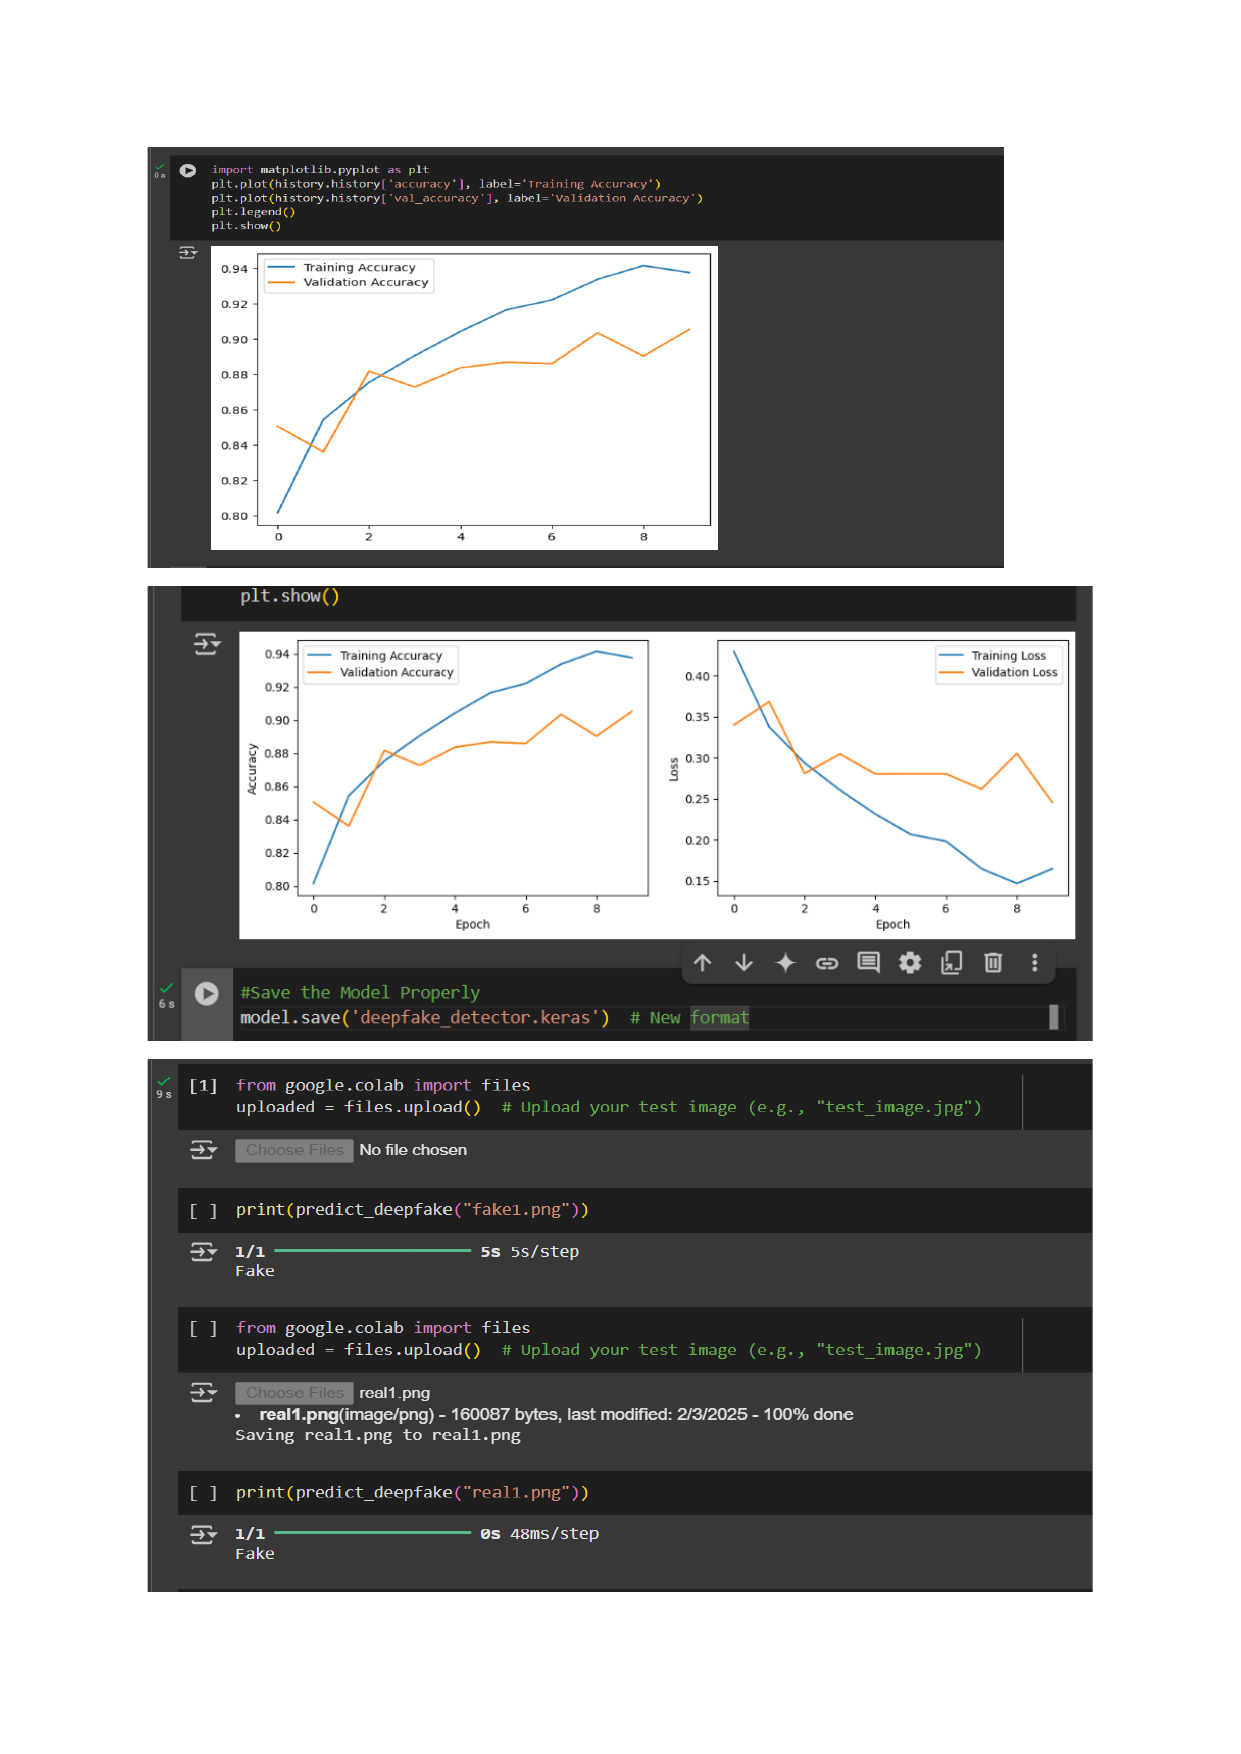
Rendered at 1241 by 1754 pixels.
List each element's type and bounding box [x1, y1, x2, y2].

picture [147, 586, 1093, 1041]
picture [147, 147, 1004, 568]
picture [147, 1059, 1093, 1592]
